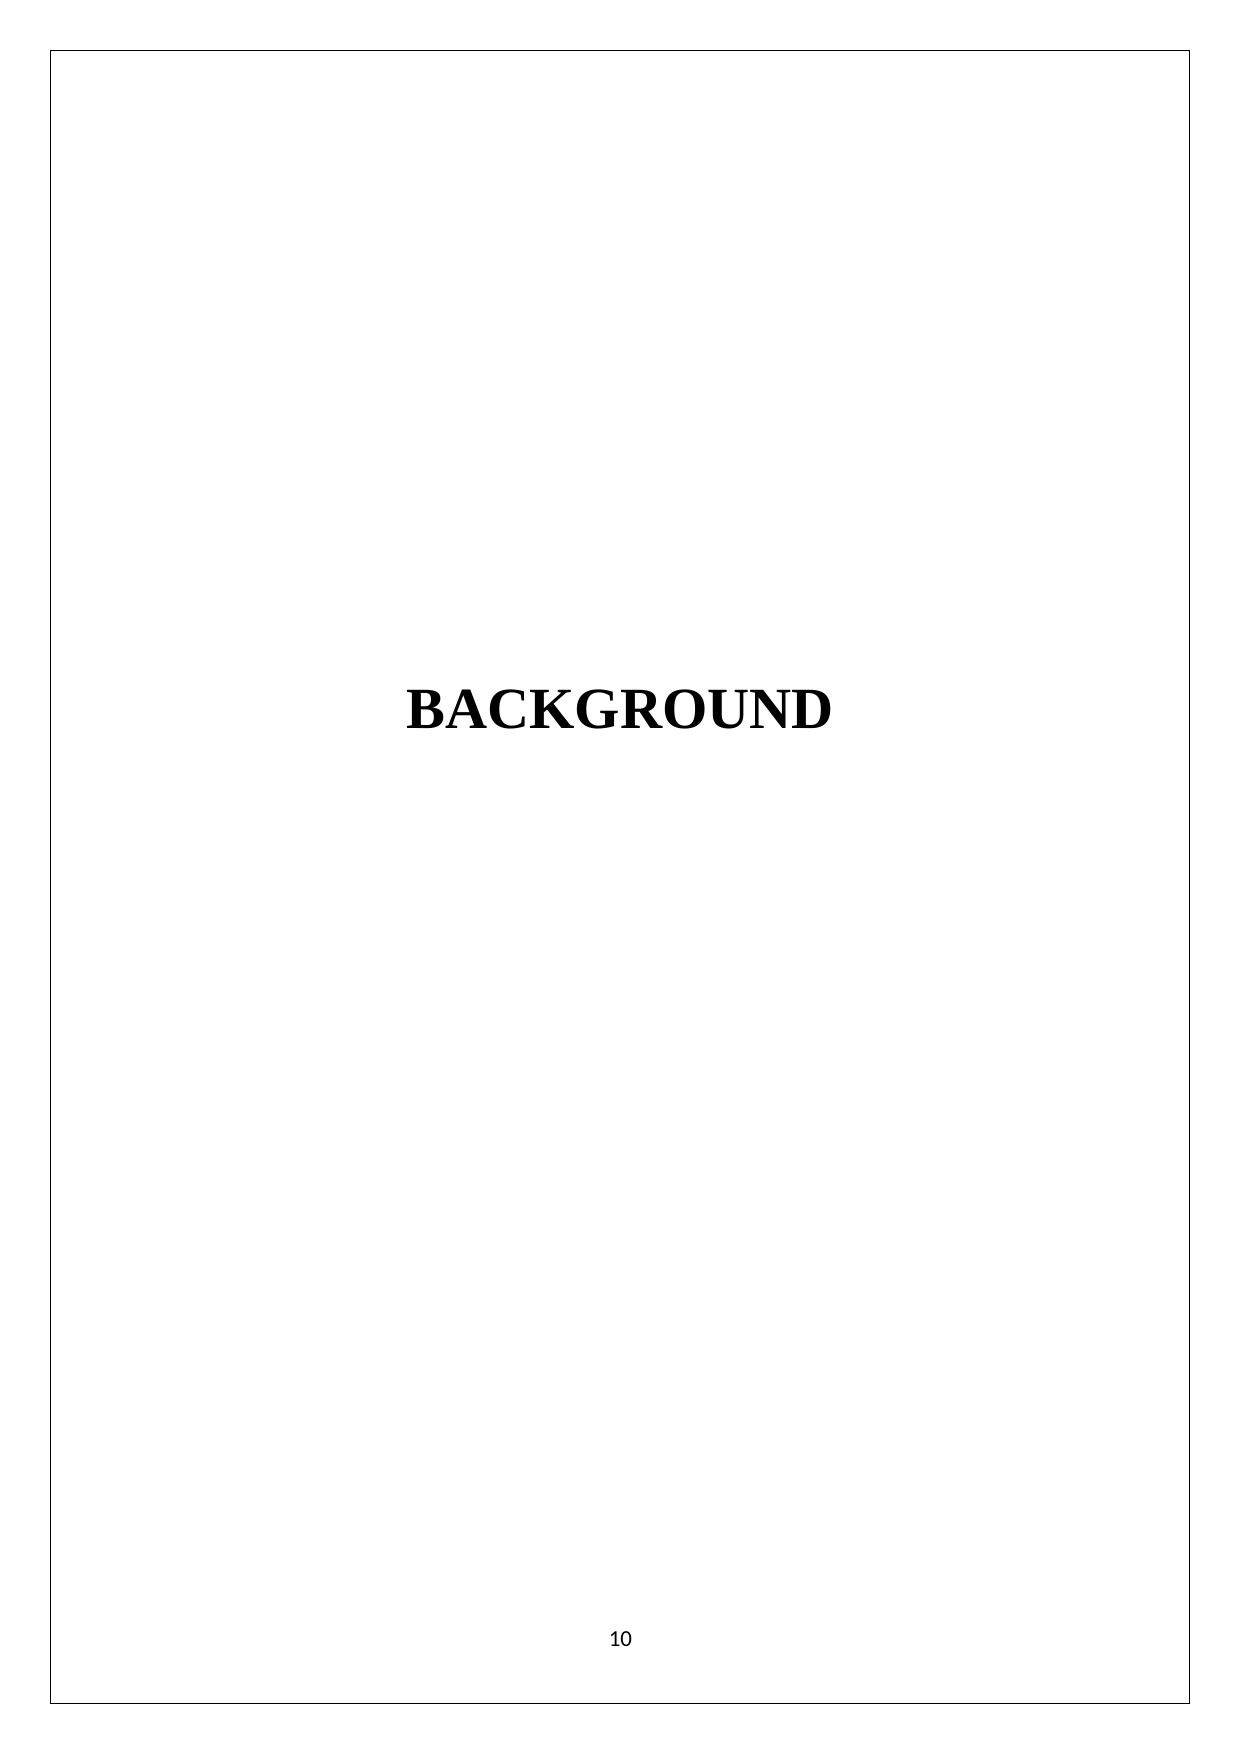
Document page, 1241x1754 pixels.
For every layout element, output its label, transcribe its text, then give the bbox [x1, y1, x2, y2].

text BACKGROUND [150, 674, 1090, 741]
